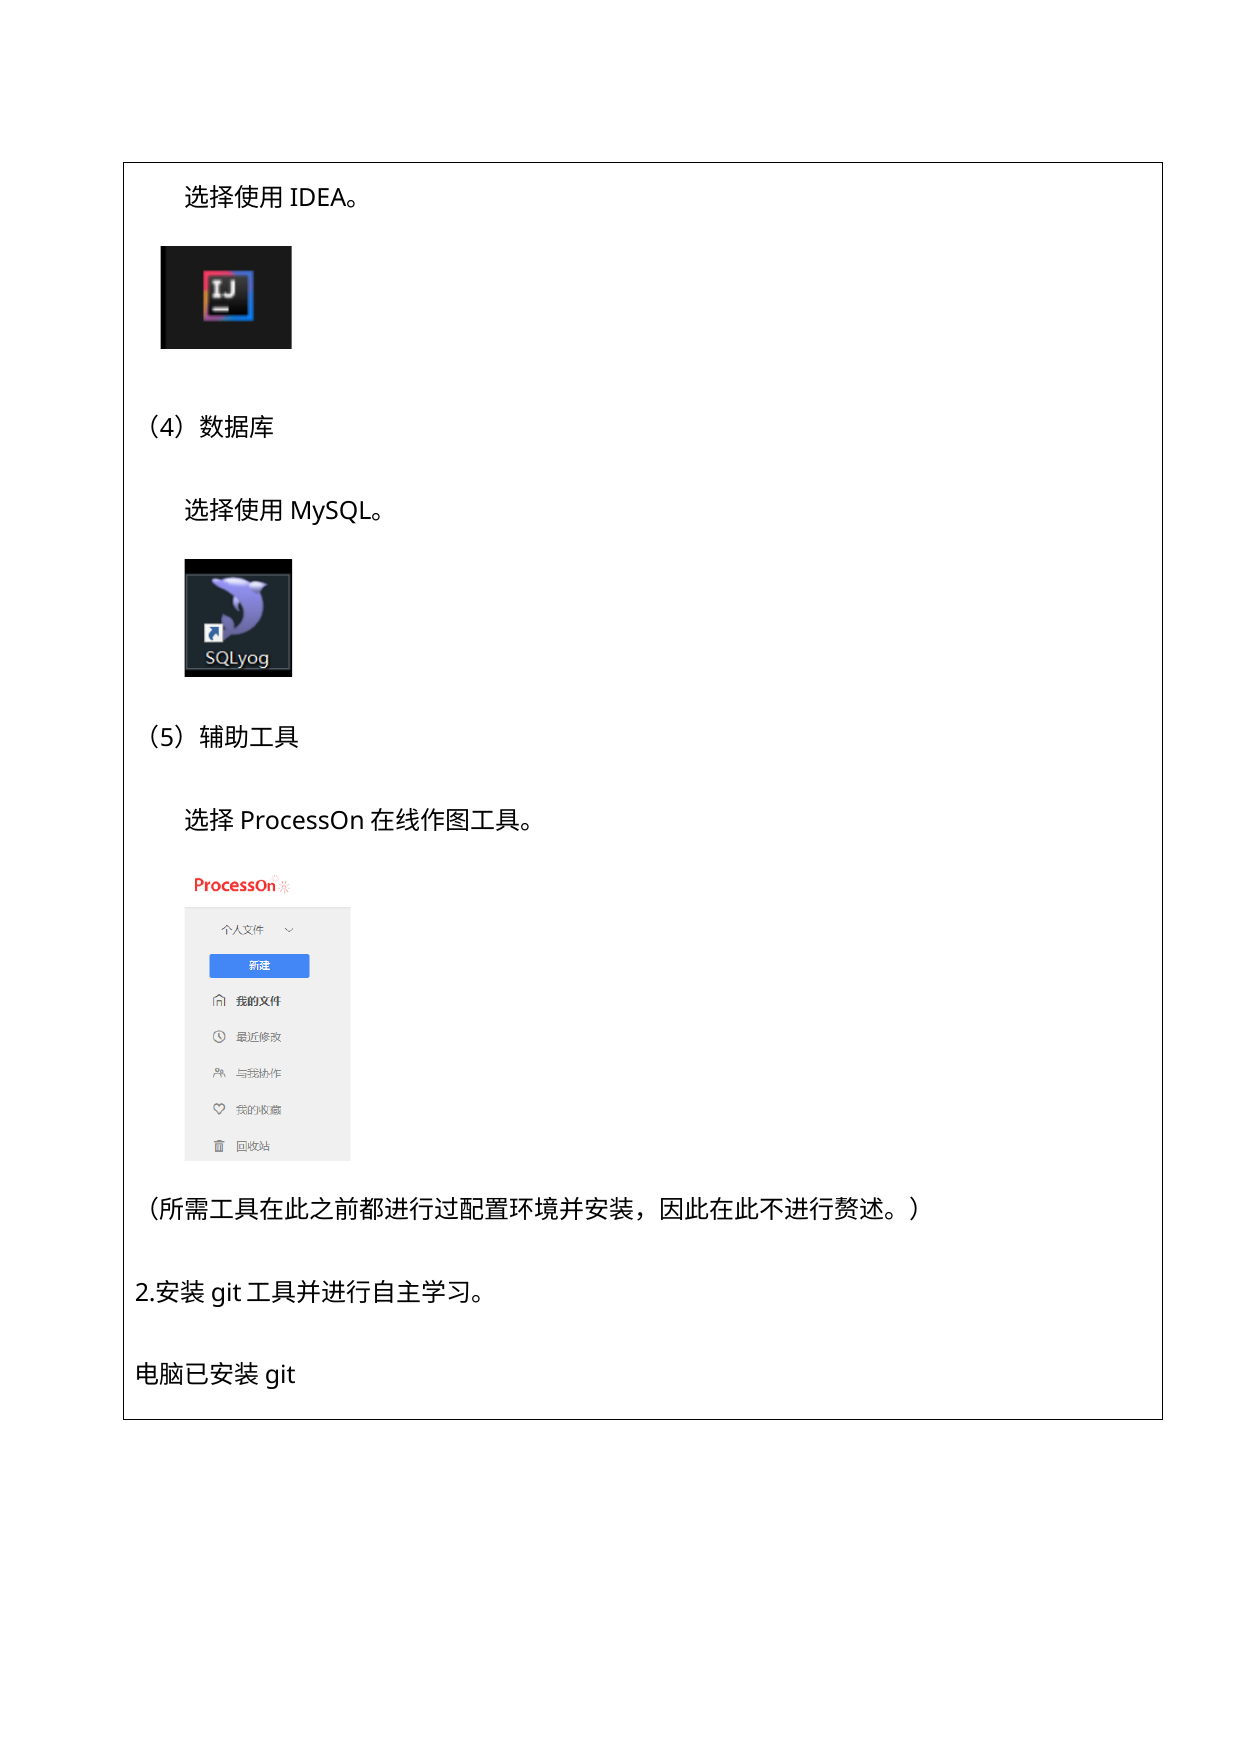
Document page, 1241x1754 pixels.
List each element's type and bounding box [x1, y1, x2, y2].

picture [184, 559, 293, 677]
picture [184, 868, 351, 1161]
table_cell [124, 163, 1162, 1418]
picture [160, 246, 292, 349]
